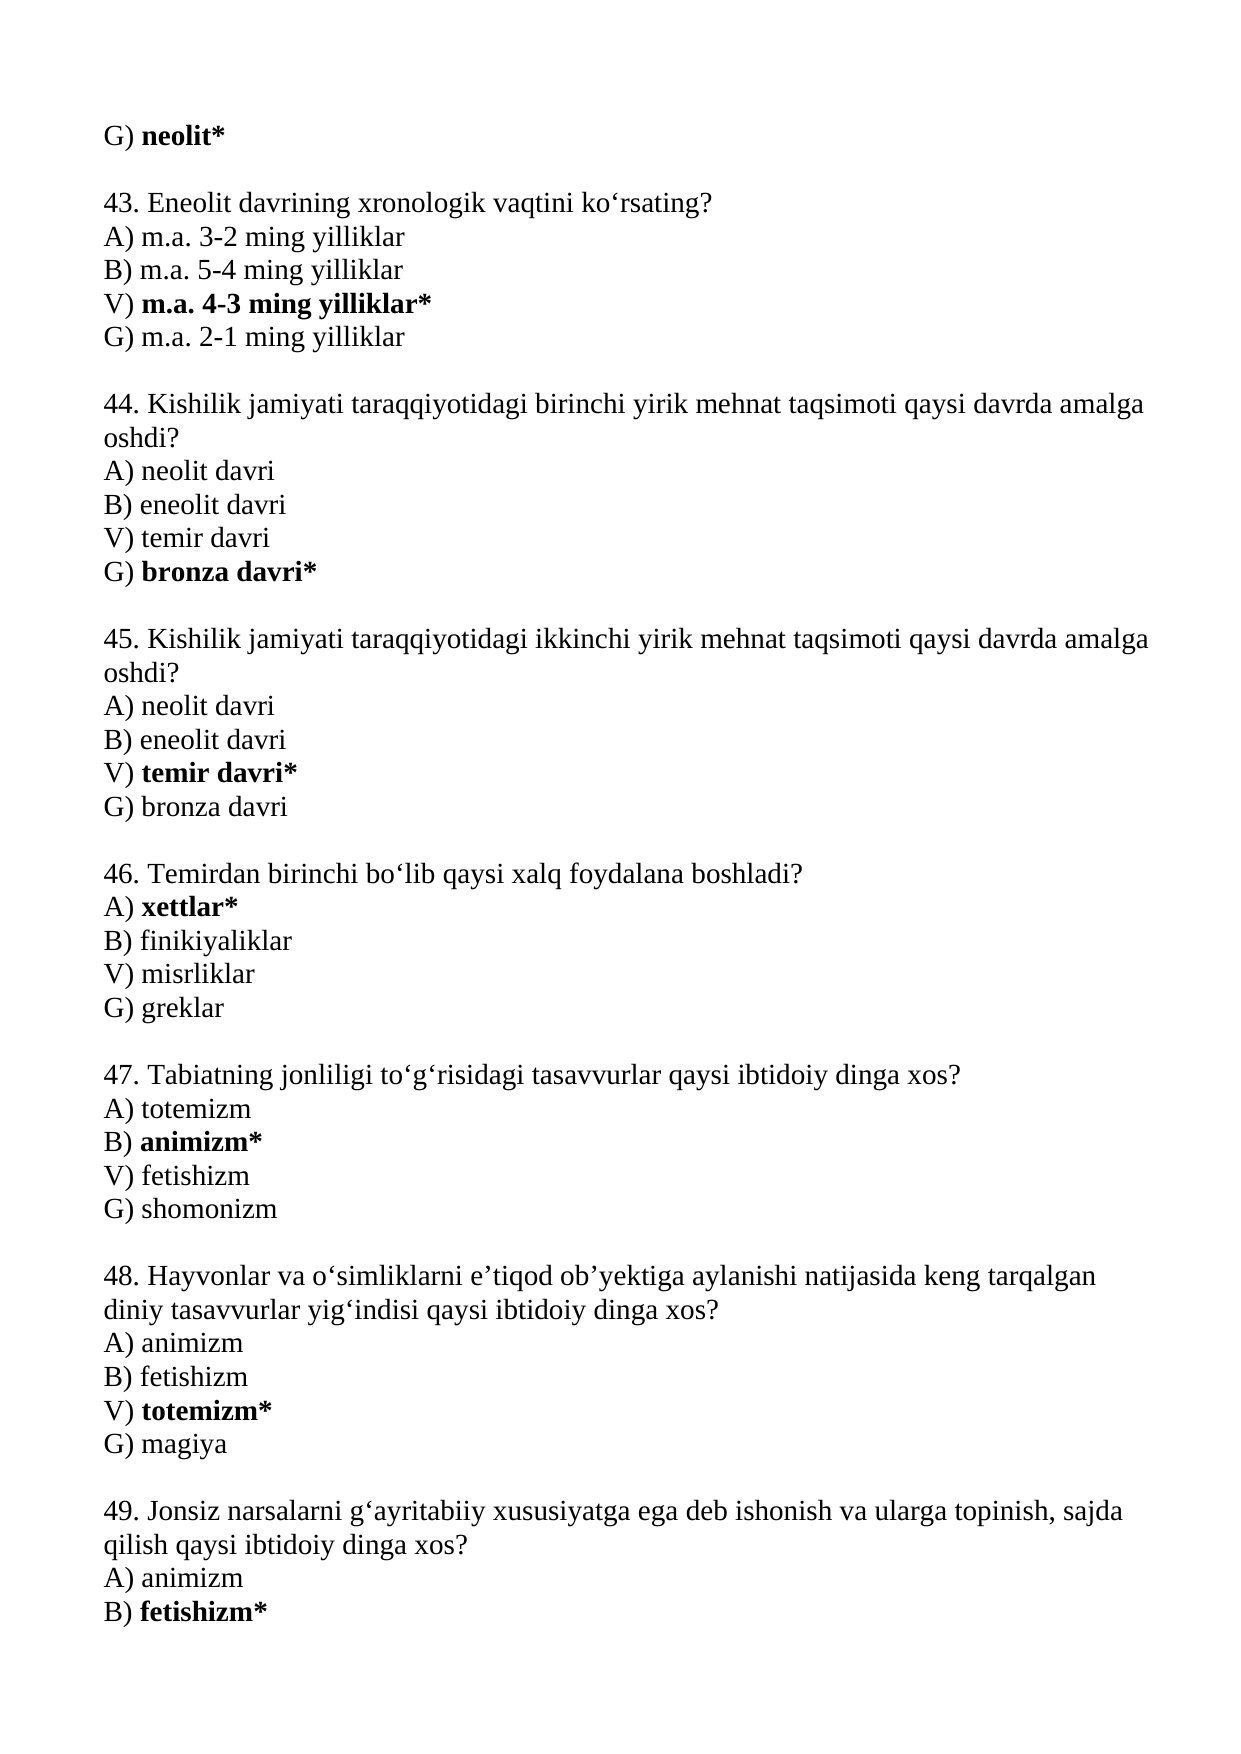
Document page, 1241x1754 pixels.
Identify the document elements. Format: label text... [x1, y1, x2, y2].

list G) m.a. 2-1 ming yilliklar [103, 319, 1152, 353]
list B) eneolit davri [103, 487, 1152, 521]
list B) eneolit davri [103, 722, 1152, 755]
list G) magiya [103, 1426, 1152, 1460]
list 48. Hayvonlar va o‘simliklarni e’tiqod ob’yektiga aylanishi natijasida keng tarqalgan diniy tasavvurlar yig‘indisi qaysi ibtidoiy dinga xos? [103, 1258, 1152, 1326]
list B) fetishizm [103, 1359, 1152, 1393]
list A) xettlar* [103, 889, 1152, 923]
list B) finikiyaliklar [103, 923, 1152, 957]
list V) misrliklar [103, 957, 1152, 990]
list G) neolit* [103, 118, 1152, 152]
list V) m.a. 4-3 ming yilliklar* [103, 286, 1152, 319]
list B) fetishizm* [103, 1594, 1152, 1627]
list G) bronza davri* [103, 554, 1152, 588]
list A) totemizm [103, 1091, 1152, 1124]
list B) animizm* [103, 1124, 1152, 1158]
list 49. Jonsiz narsalarni g‘ayritabiiy xususiyatga ega deb ishonish va ularga topinish, sajda qilish qaysi ibtidoiy dinga xos? [103, 1493, 1152, 1560]
list 43. Eneolit davrining xronologik vaqtini ko‘rsating? [103, 185, 1152, 219]
list V) temir davri [103, 521, 1152, 554]
list V) fetishizm [103, 1158, 1152, 1191]
list 45. Kishilik jamiyati taraqqiyotidagi ikkinchi yirik mehnat taqsimoti qaysi davrda amalga oshdi? [103, 621, 1152, 688]
list V) totemizm* [103, 1393, 1152, 1426]
list A) animizm [103, 1326, 1152, 1359]
list A) m.a. 3-2 ming yilliklar [103, 219, 1152, 252]
list A) neolit davri [103, 688, 1152, 722]
list V) temir davri* [103, 755, 1152, 789]
list A) animizm [103, 1560, 1152, 1594]
list G) bronza davri [103, 789, 1152, 822]
list G) greklar [103, 990, 1152, 1024]
list 47. Tabiatning jonliligi to‘g‘risidagi tasavvurlar qaysi ibtidoiy dinga xos? [103, 1057, 1152, 1091]
list A) neolit davri [103, 453, 1152, 487]
list 46. Temirdan birinchi bo‘lib qaysi xalq foydalana boshladi? [103, 856, 1152, 889]
list B) m.a. 5-4 ming yilliklar [103, 252, 1152, 286]
list G) shomonizm [103, 1191, 1152, 1225]
list 44. Kishilik jamiyati taraqqiyotidagi birinchi yirik mehnat taqsimoti qaysi davrda amalga oshdi? [103, 386, 1152, 453]
